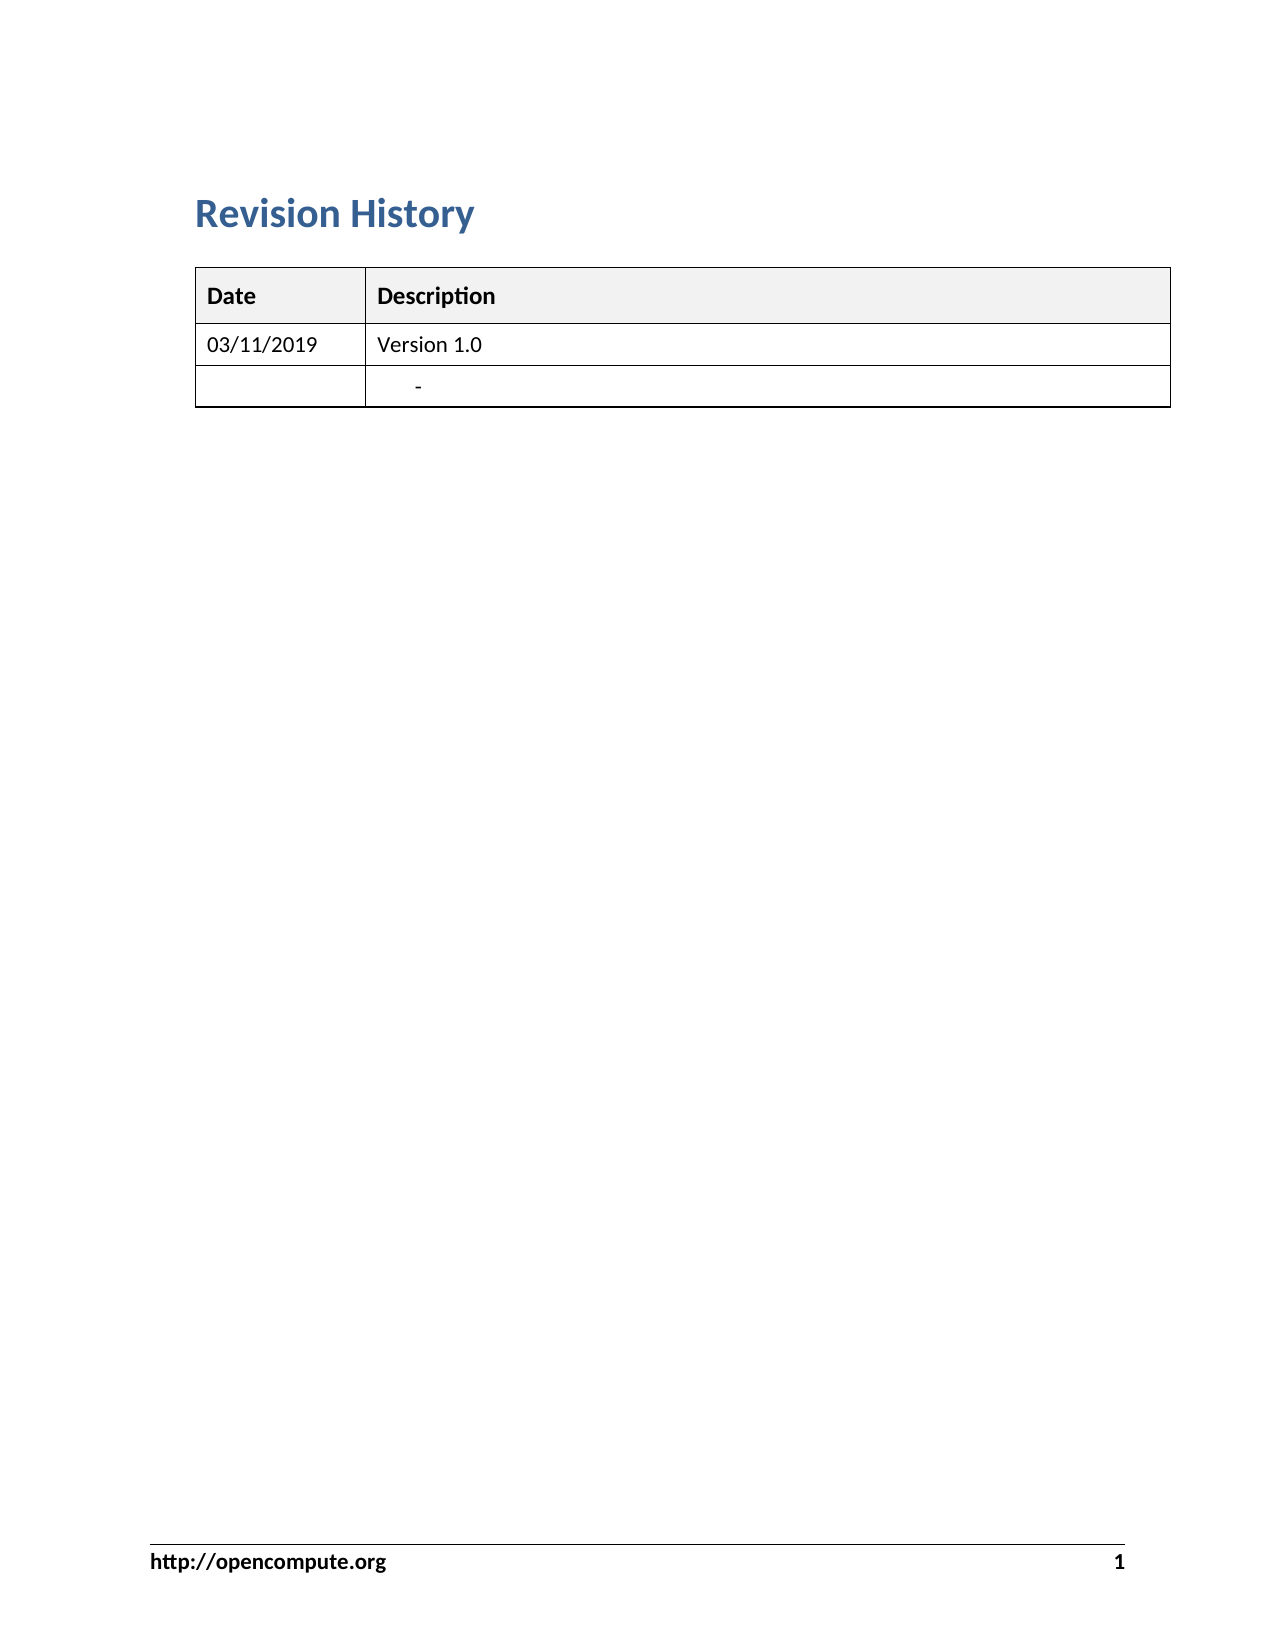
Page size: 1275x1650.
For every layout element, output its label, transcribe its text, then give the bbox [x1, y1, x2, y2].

table_cell [196, 366, 365, 406]
table_header Description [366, 268, 1170, 323]
text Revision History [195, 187, 1125, 238]
table_cell [366, 366, 1170, 406]
table_cell Version 1.0 [366, 324, 1170, 365]
table_header Date [196, 268, 365, 323]
table_cell 03/11/2019 [196, 324, 365, 365]
